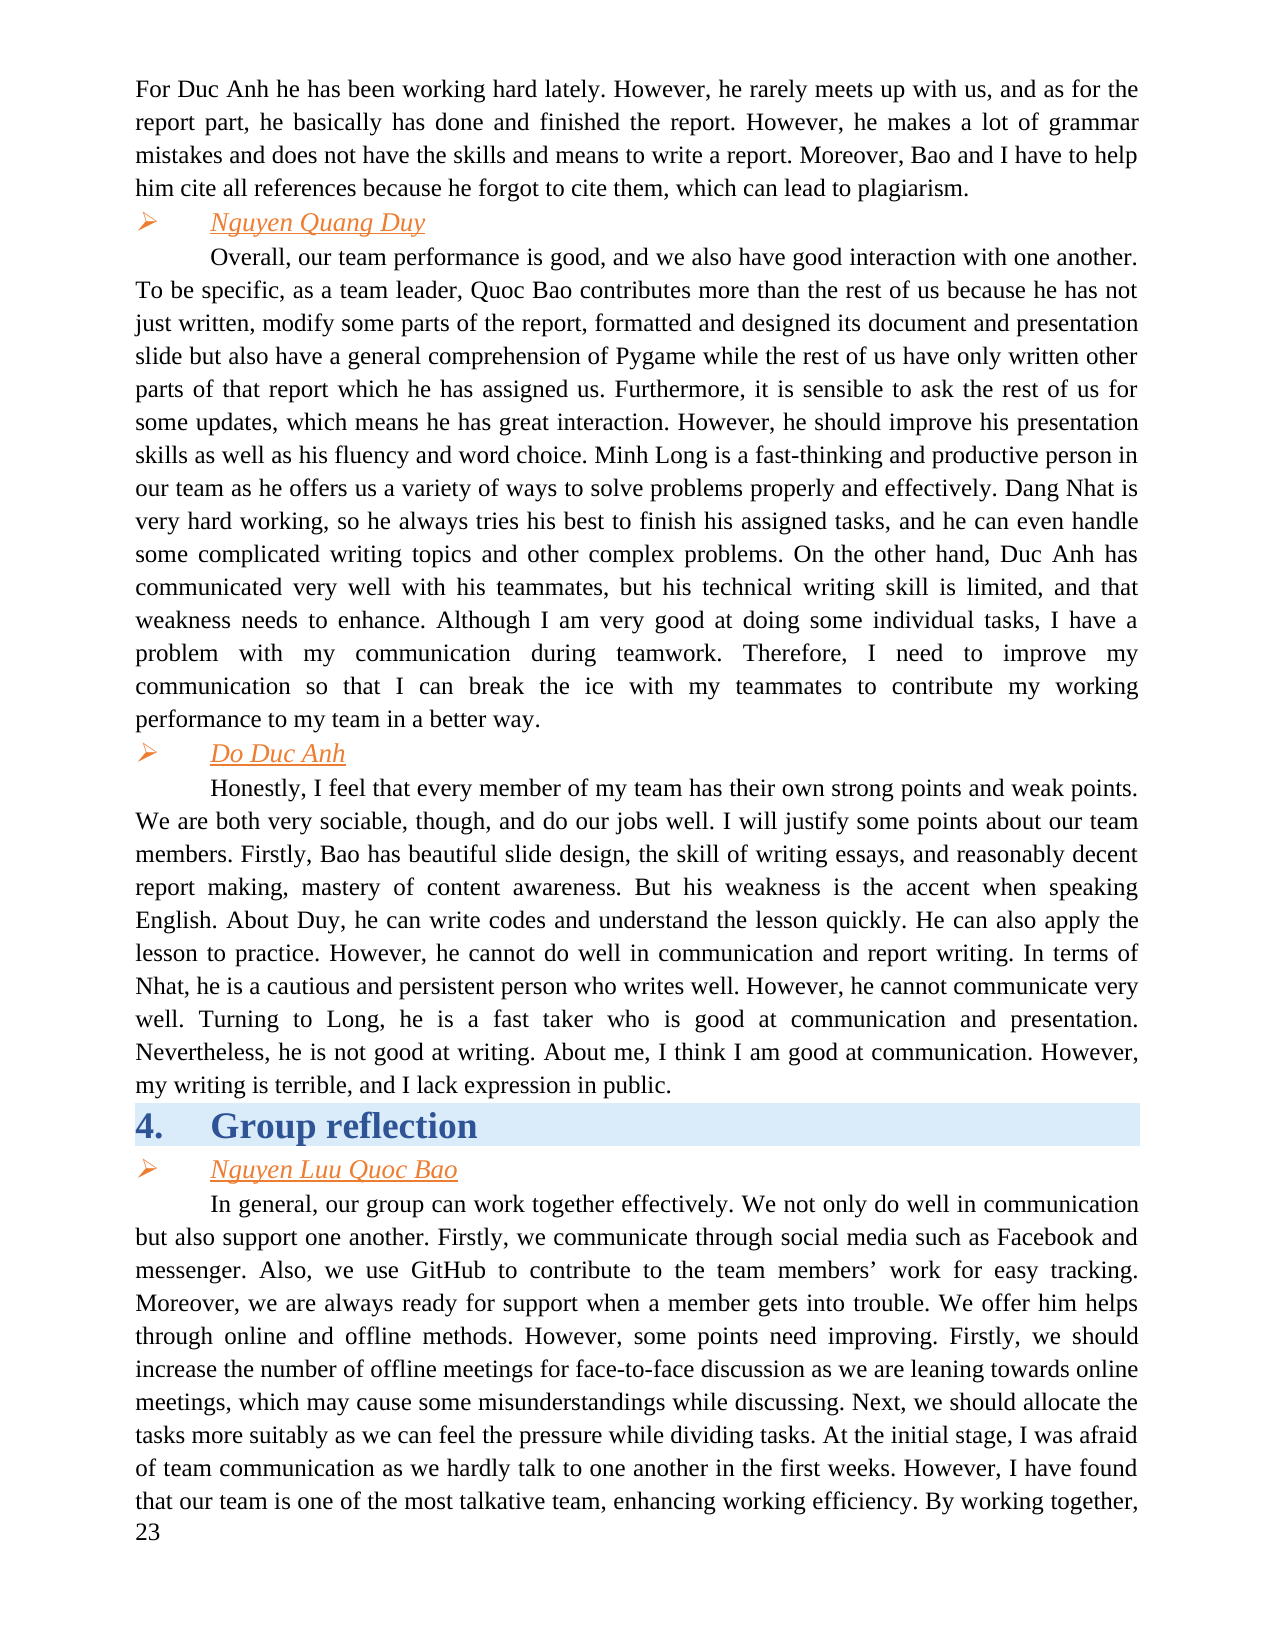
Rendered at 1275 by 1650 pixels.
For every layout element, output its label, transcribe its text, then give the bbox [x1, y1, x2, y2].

subtitle Nguyen Quang Duy [135, 206, 1140, 237]
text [135, 74, 1140, 202]
subtitle Nguyen Luu Quoc Bao [135, 1153, 1140, 1184]
subtitle Do Duc Anh [135, 737, 1140, 768]
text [135, 1189, 1140, 1515]
subtitle Group reflection [135, 1103, 1140, 1146]
text Honestly, I feel that every member of my team has their own strong points and weak points. We are both very sociable, though, and do our jobs well. I will justify some points about our team members. Firstly, Bao has beautiful slide design, the skill of writing essays, and reasonably decent report making, mastery of content awareness. But his weakness is the accent when speaking English. About Duy, he can write codes and understand the lesson quickly. He can also apply the lesson to practice. However, he cannot do well in communication and report writing. In terms of Nhat, he is a cautious and persistent person who writes well. However, he cannot communicate very well. Turning to Long, he is a fast taker who is good at communication and presentation. Nevertheless, he is not good at writing. About me, I think I am good at communication. However, my writing is terrible, and I lack expression in public. [135, 773, 1140, 1099]
text Overall, our team performance is good, and we also have good interaction with one another. To be specific, as a team leader, Quoc Bao contributes more than the rest of us because he has not just written, modify some parts of the report, formatted and designed its document and presentation slide but also have a general comprehension of Pygame while the rest of us have only written other parts of that report which he has assigned us. Furthermore, it is sensible to ask the rest of us for some updates, which means he has great interaction. However, he should improve his presentation skills as well as his fluency and word choice. Minh Long is a fast-thinking and productive person in our team as he offers us a variety of ways to solve problems properly and effectively. Dang Nhat is very hard working, so he always tries his best to finish his assigned tasks, and he can even handle some complicated writing topics and other complex problems. On the other hand, Duc Anh has communicated very well with his teammates, but his technical writing skill is limited, and that weakness needs to enhance. Although I am very good at doing some individual tasks, I have a problem with my communication during teamwork. Therefore, I need to improve my communication so that I can break the ice with my teammates to contribute my working performance to my team in a better way. [135, 242, 1140, 733]
